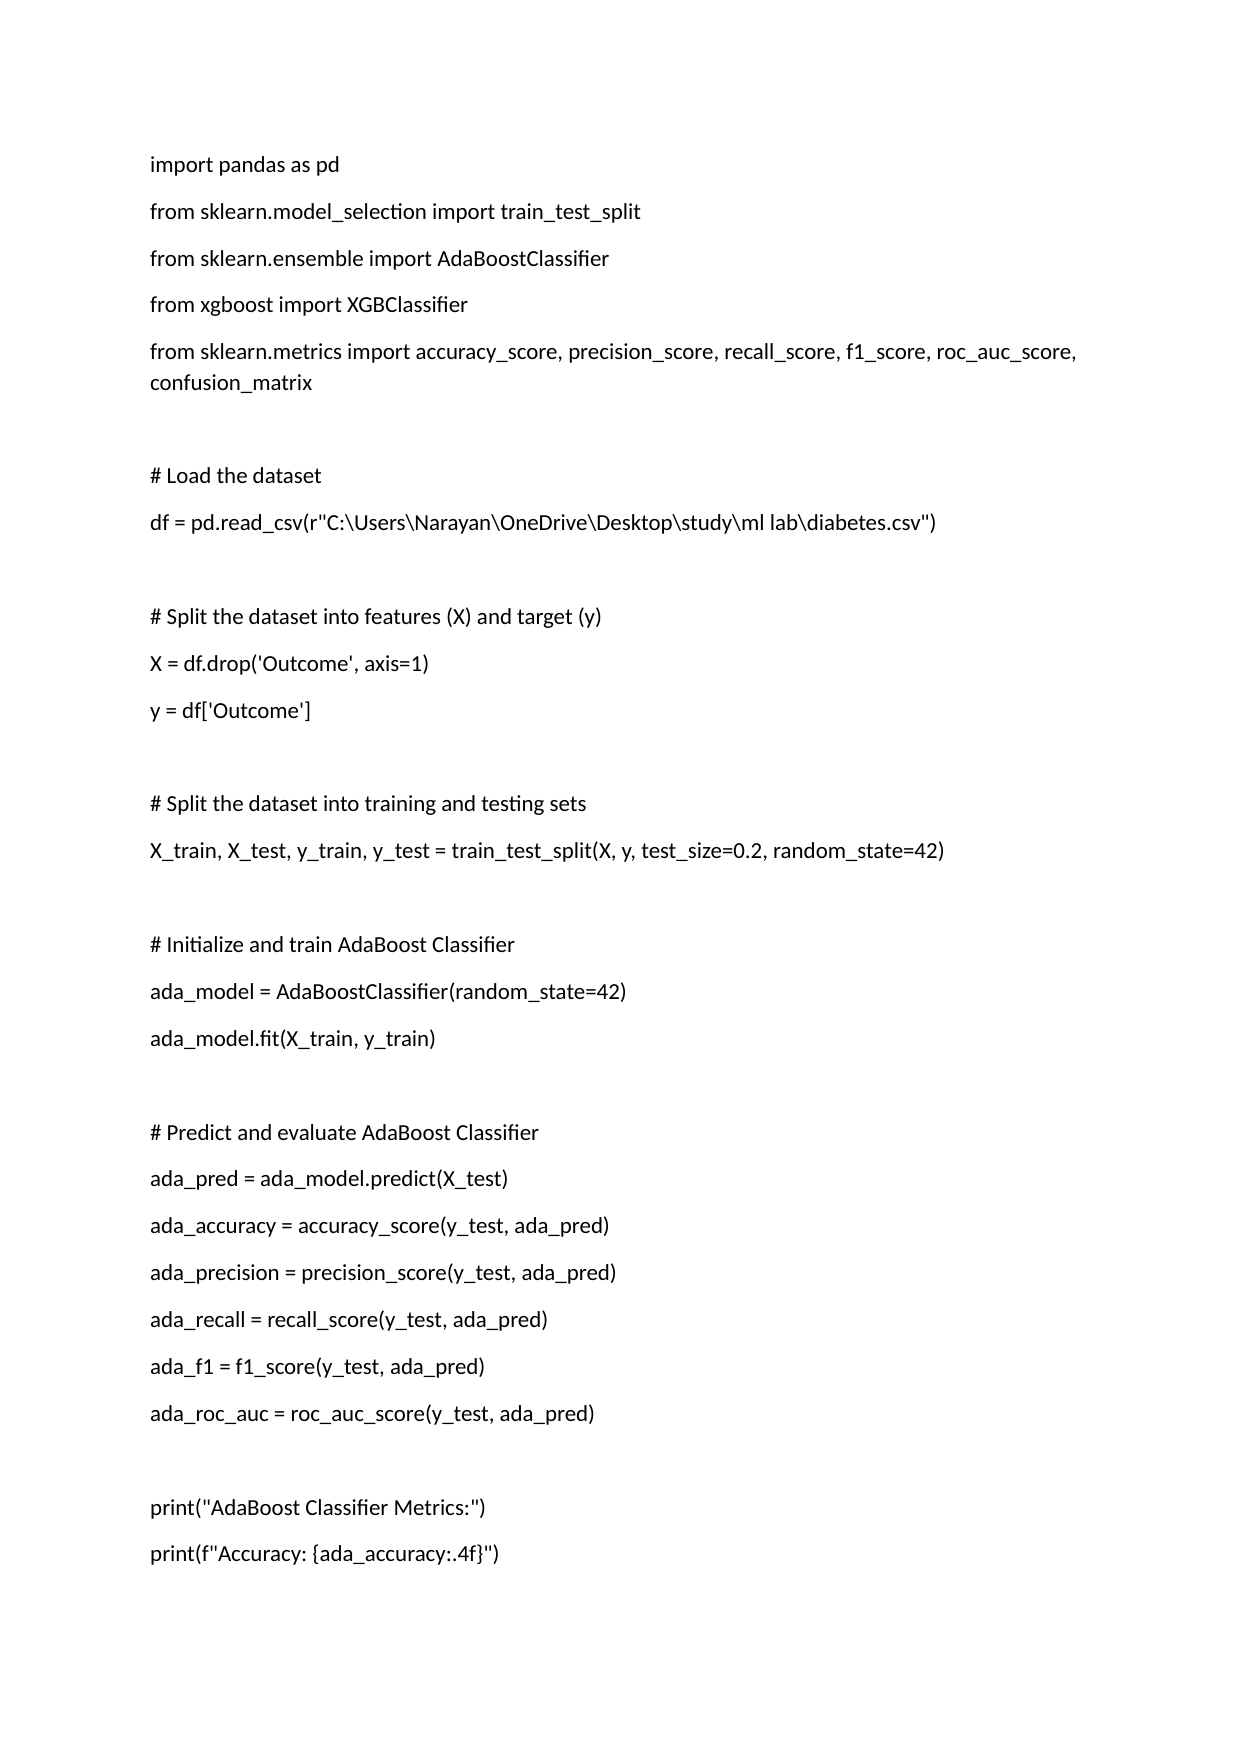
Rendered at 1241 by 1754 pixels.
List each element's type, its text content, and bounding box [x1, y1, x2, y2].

text ada_f1 = f1_score(y_test, ada_pred) [150, 1352, 1090, 1380]
text from sklearn.model_selection import train_test_split [150, 197, 1090, 225]
text print(f"Accuracy: {ada_accuracy:.4f}") [150, 1539, 1090, 1568]
text X_train, X_test, y_train, y_test = train_test_split(X, y, test_size=0.2, random_state=42) [150, 836, 1090, 864]
text import pandas as pd [150, 150, 1090, 178]
text ada_model = AdaBoostClassifier(random_state=42) [150, 977, 1090, 1005]
text # Predict and evaluate AdaBoost Classifier [150, 1118, 1090, 1146]
text from xgboost import XGBClassifier [150, 291, 1090, 319]
text ada_pred = ada_model.predict(X_test) [150, 1164, 1090, 1193]
text ada_accuracy = accuracy_score(y_test, ada_pred) [150, 1211, 1090, 1239]
text ada_precision = precision_score(y_test, ada_pred) [150, 1258, 1090, 1286]
text y = df['Outcome'] [150, 696, 1090, 724]
text ada_roc_auc = roc_auc_score(y_test, ada_pred) [150, 1399, 1090, 1427]
text X = df.drop('Outcome', axis=1) [150, 649, 1090, 677]
text from sklearn.metrics import accuracy_score, precision_score, recall_score, f1_score, roc_auc_score, confusion_matrix [150, 337, 1090, 396]
text # Split the dataset into features (X) and target (y) [150, 602, 1090, 630]
text ada_model.fit(X_train, y_train) [150, 1024, 1090, 1052]
text ada_recall = recall_score(y_test, ada_pred) [150, 1305, 1090, 1333]
text # Load the dataset [150, 461, 1090, 489]
text # Split the dataset into training and testing sets [150, 789, 1090, 818]
text df = pd.read_csv(r"C:\Users\Narayan\OneDrive\Desktop\study\ml lab\diabetes.csv") [150, 508, 1090, 536]
text # Initialize and train AdaBoost Classifier [150, 930, 1090, 958]
text from sklearn.ensemble import AdaBoostClassifier [150, 244, 1090, 272]
text print("AdaBoost Classifier Metrics:") [150, 1493, 1090, 1521]
